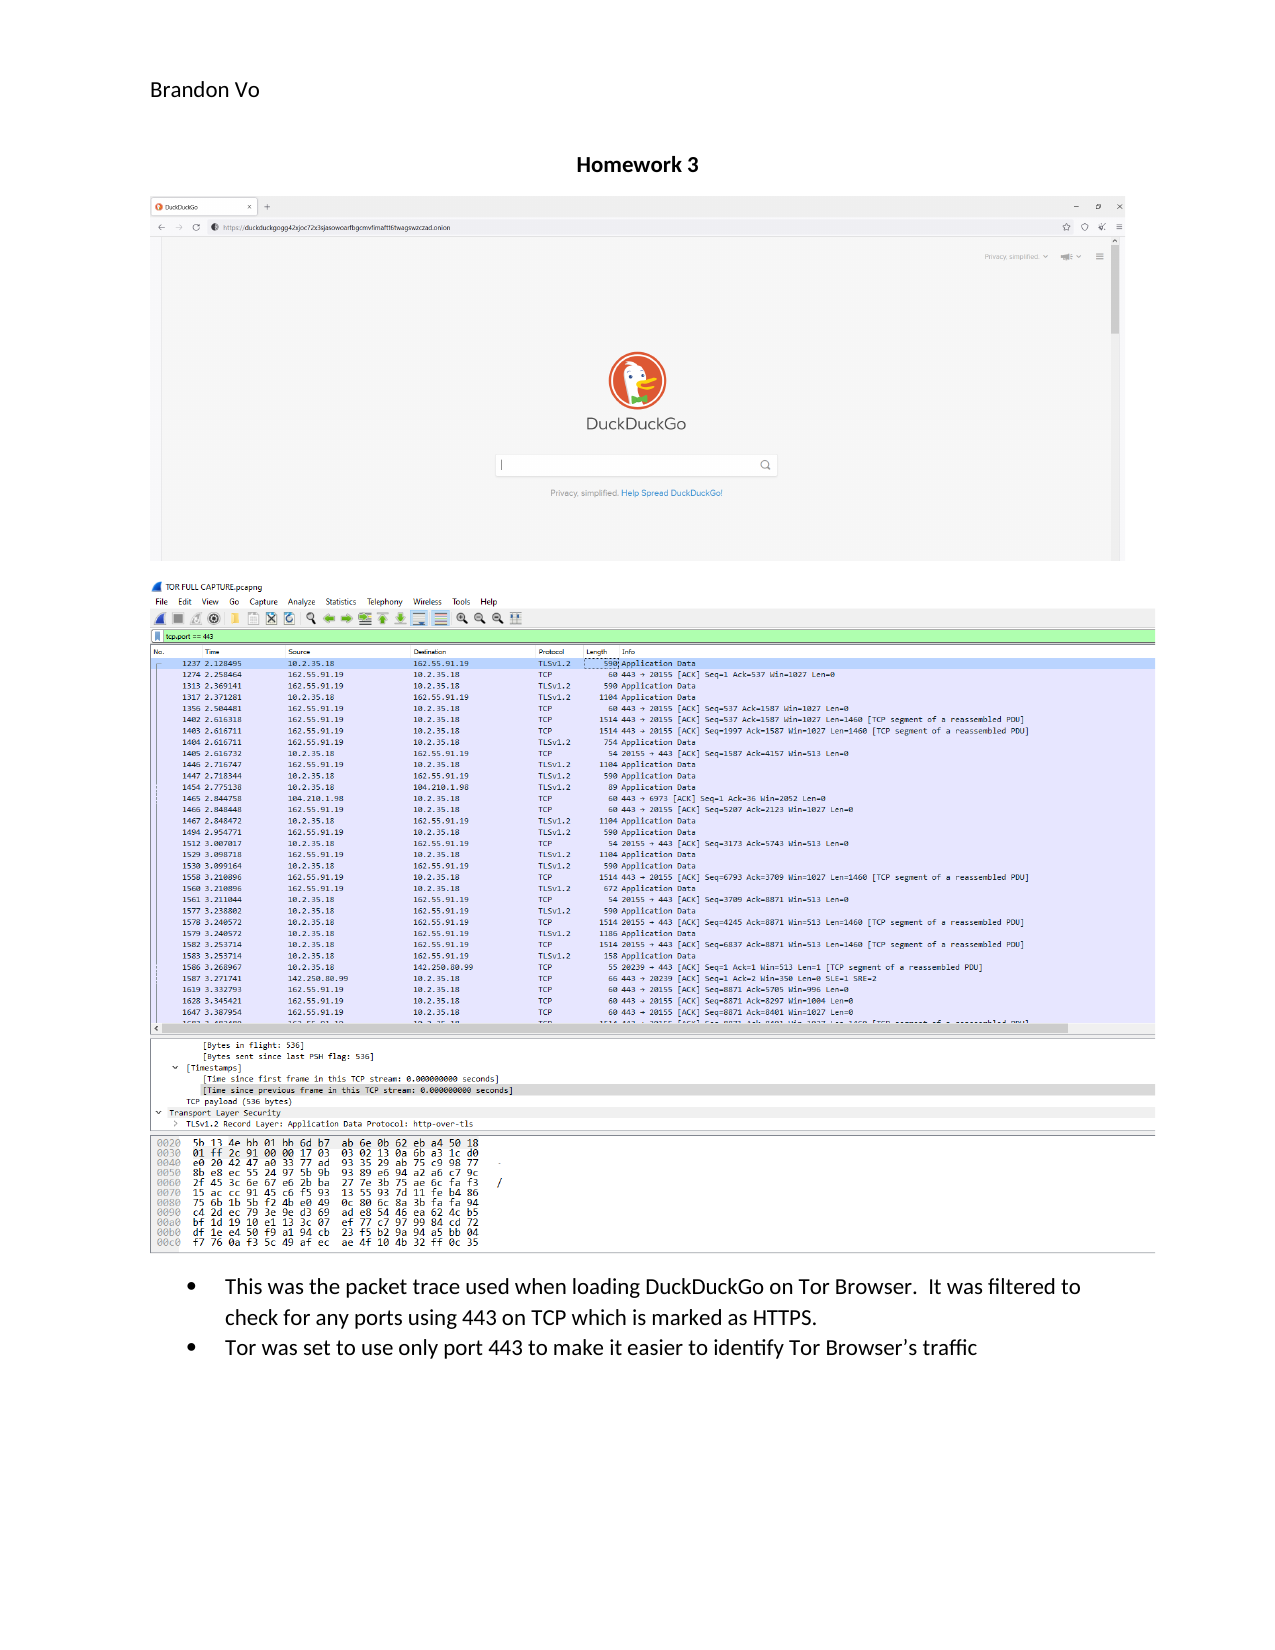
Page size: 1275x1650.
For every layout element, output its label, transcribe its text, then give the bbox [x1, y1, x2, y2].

text Homework 3 [150, 150, 1125, 178]
list Tor was set to use only port 443 to make it easier to identify Tor Browser’s traffic [187, 1333, 1125, 1361]
list This was the packet trace used when loading DuckDuckGo on Tor Browser. It was filtered to check for any ports using 443 on TCP which is marked as HTTPS. [187, 1272, 1125, 1331]
picture [150, 579, 1155, 1254]
picture [150, 196, 1125, 561]
